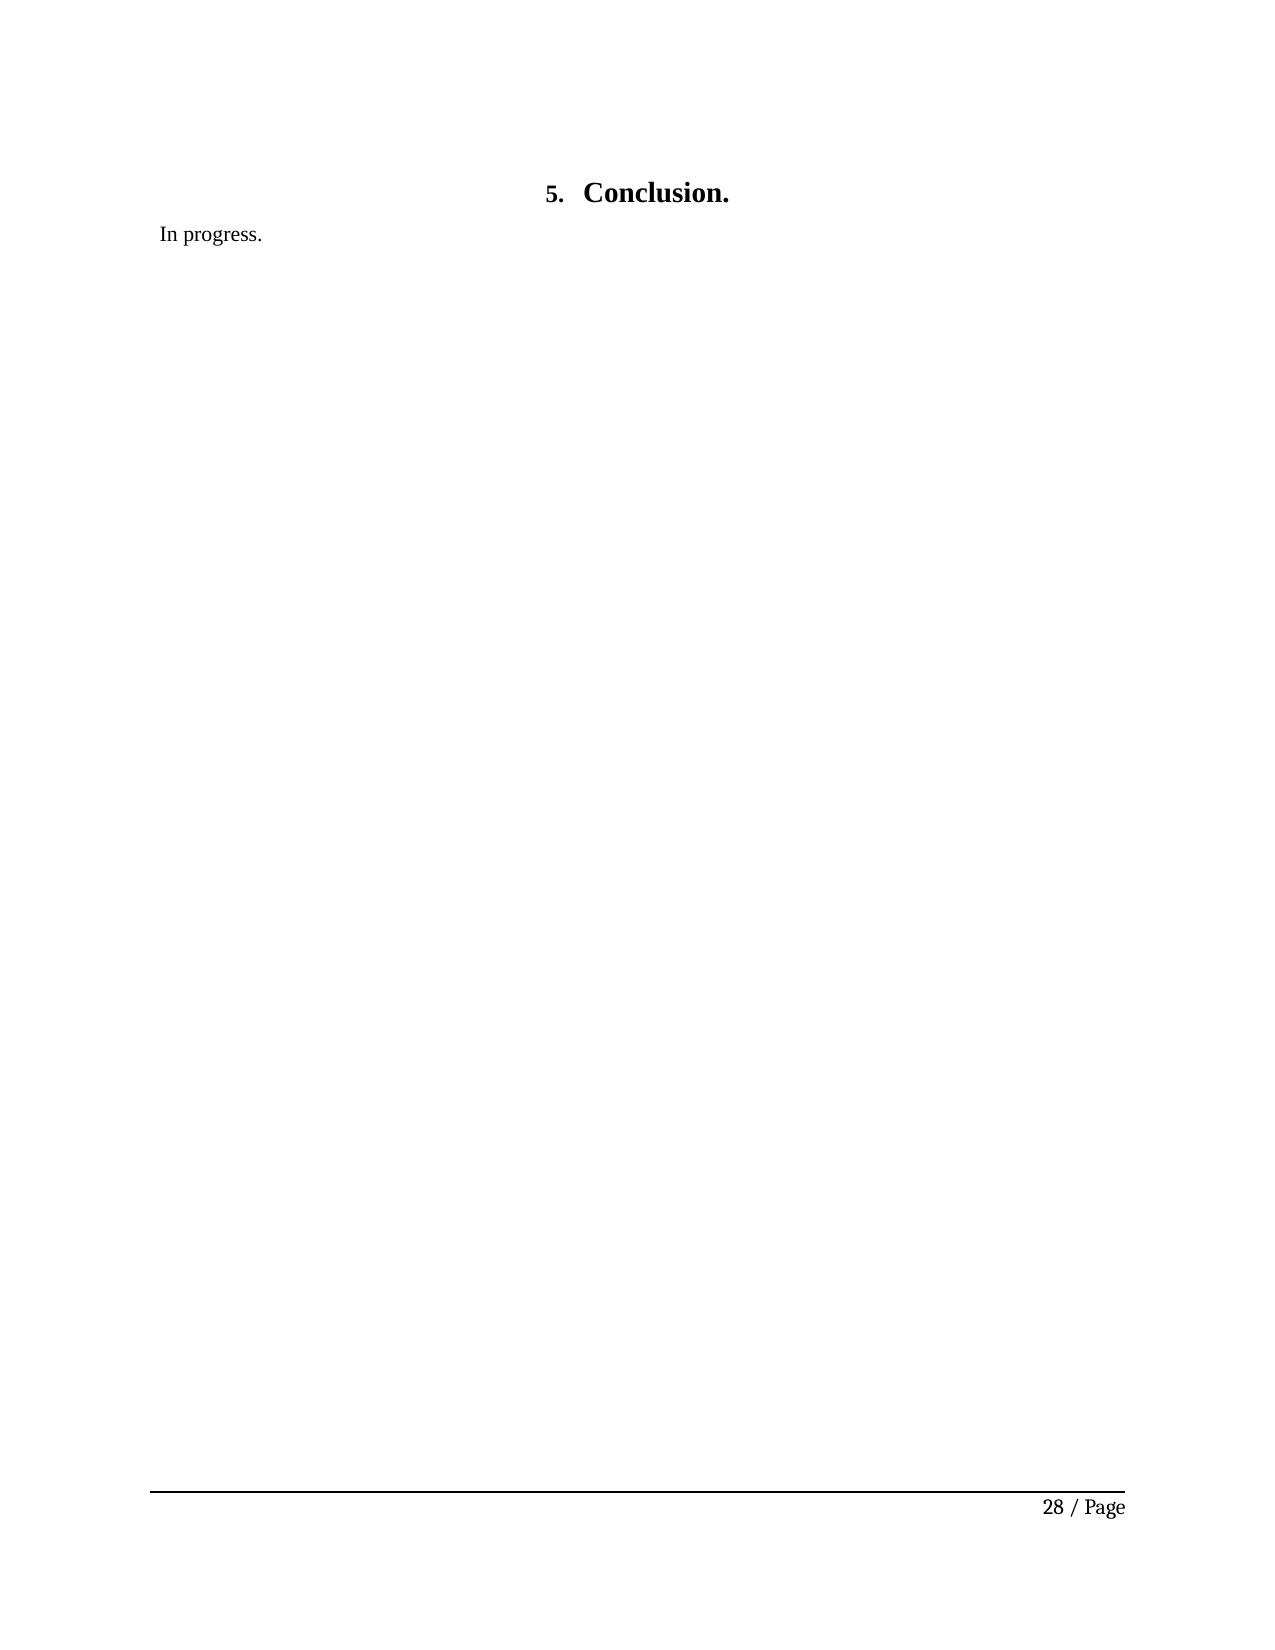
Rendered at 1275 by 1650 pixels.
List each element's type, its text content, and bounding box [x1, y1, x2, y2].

text In progress. [159, 221, 1125, 246]
text Conclusion. [150, 175, 1125, 208]
